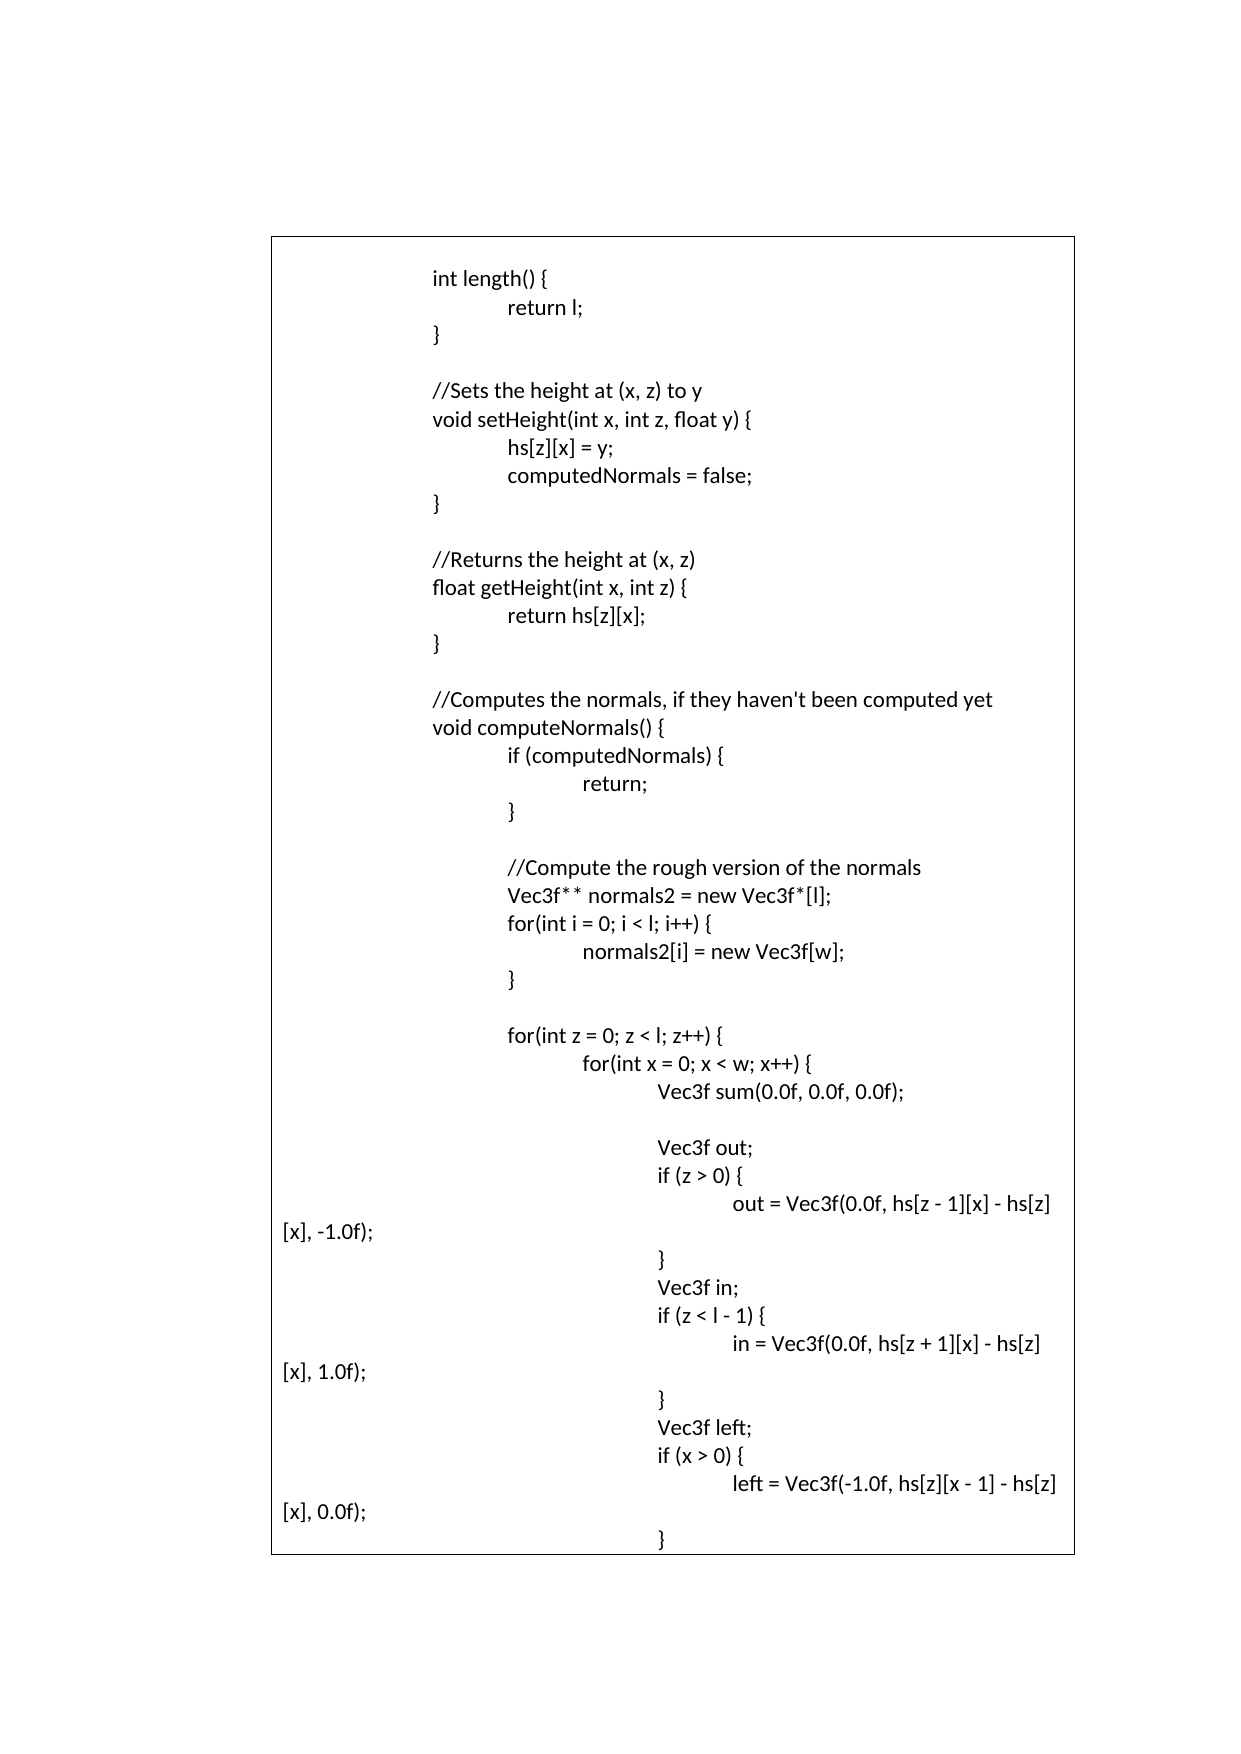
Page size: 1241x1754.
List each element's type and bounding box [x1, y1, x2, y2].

table_header [272, 237, 1074, 1553]
